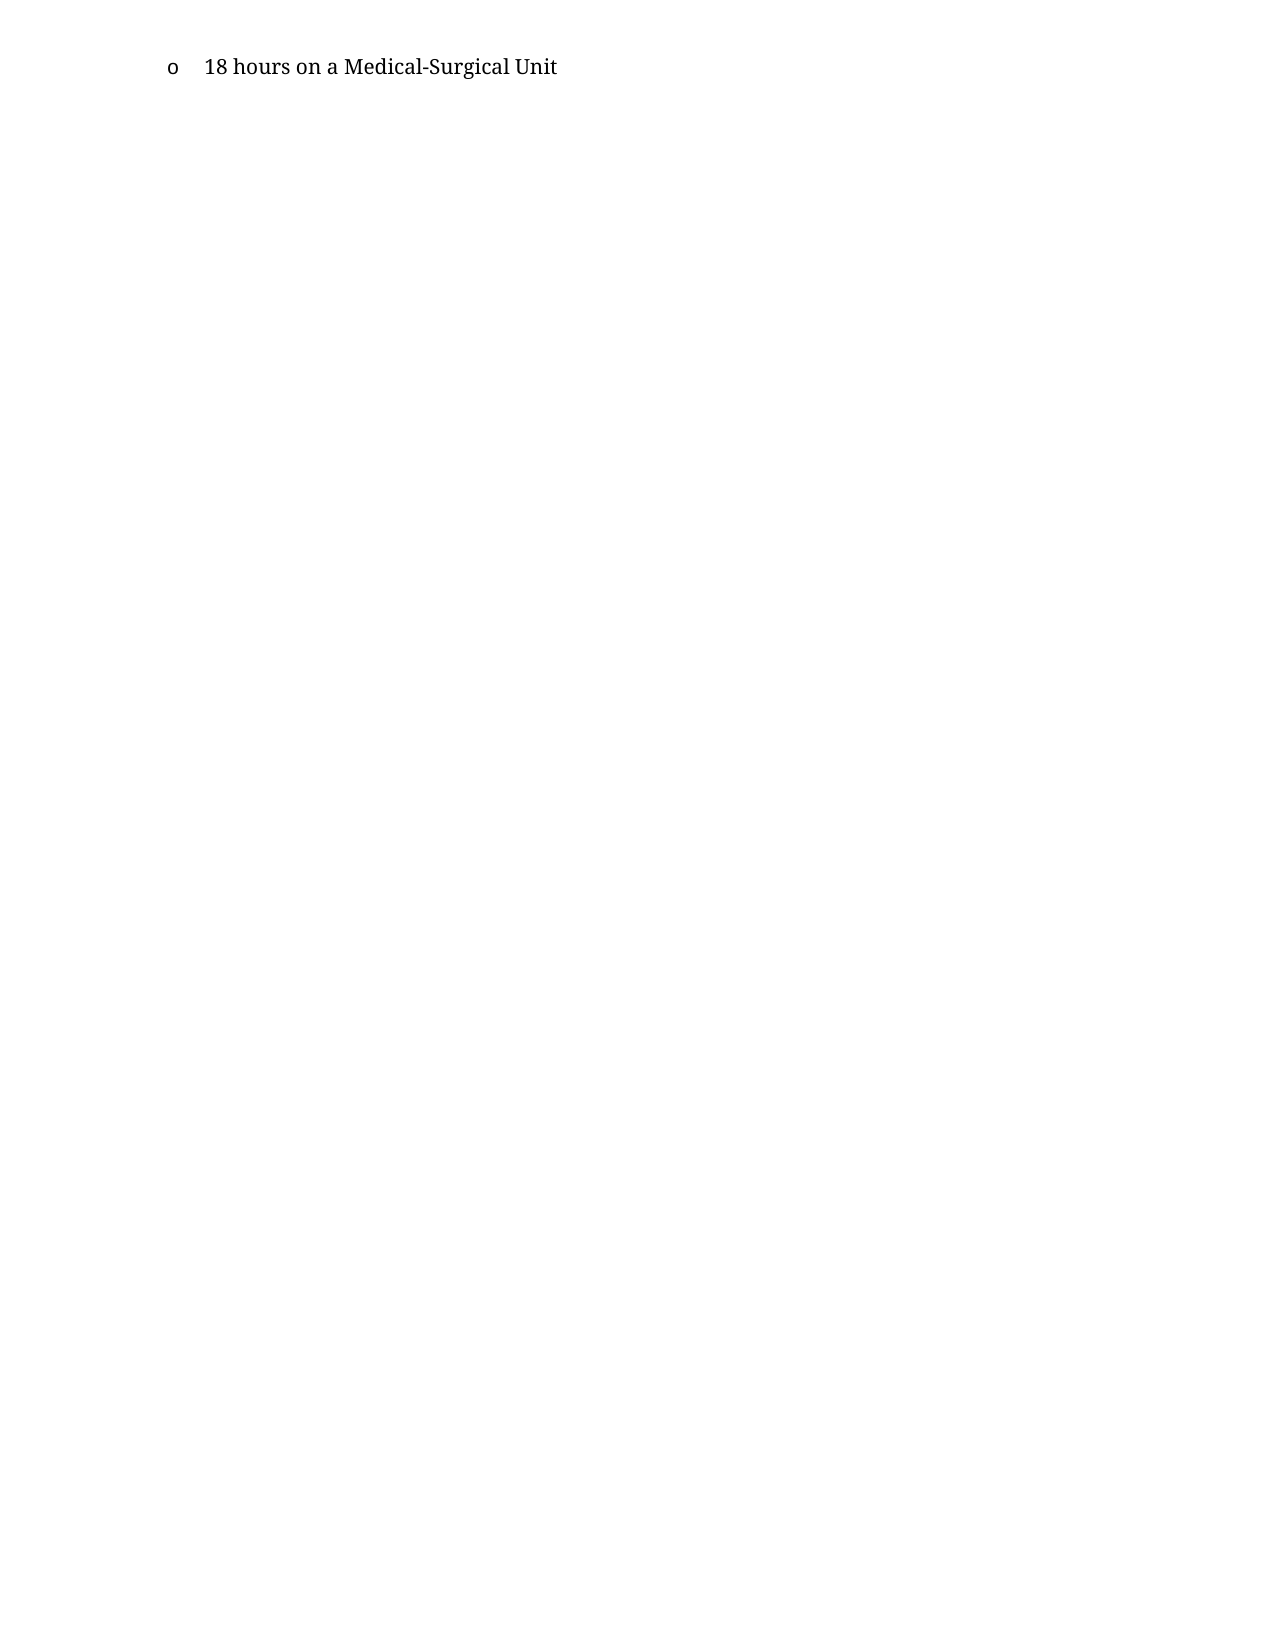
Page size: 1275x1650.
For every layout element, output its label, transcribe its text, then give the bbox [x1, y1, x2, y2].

list 18 hours on a Medical-Surgical Unit [167, 52, 1202, 81]
